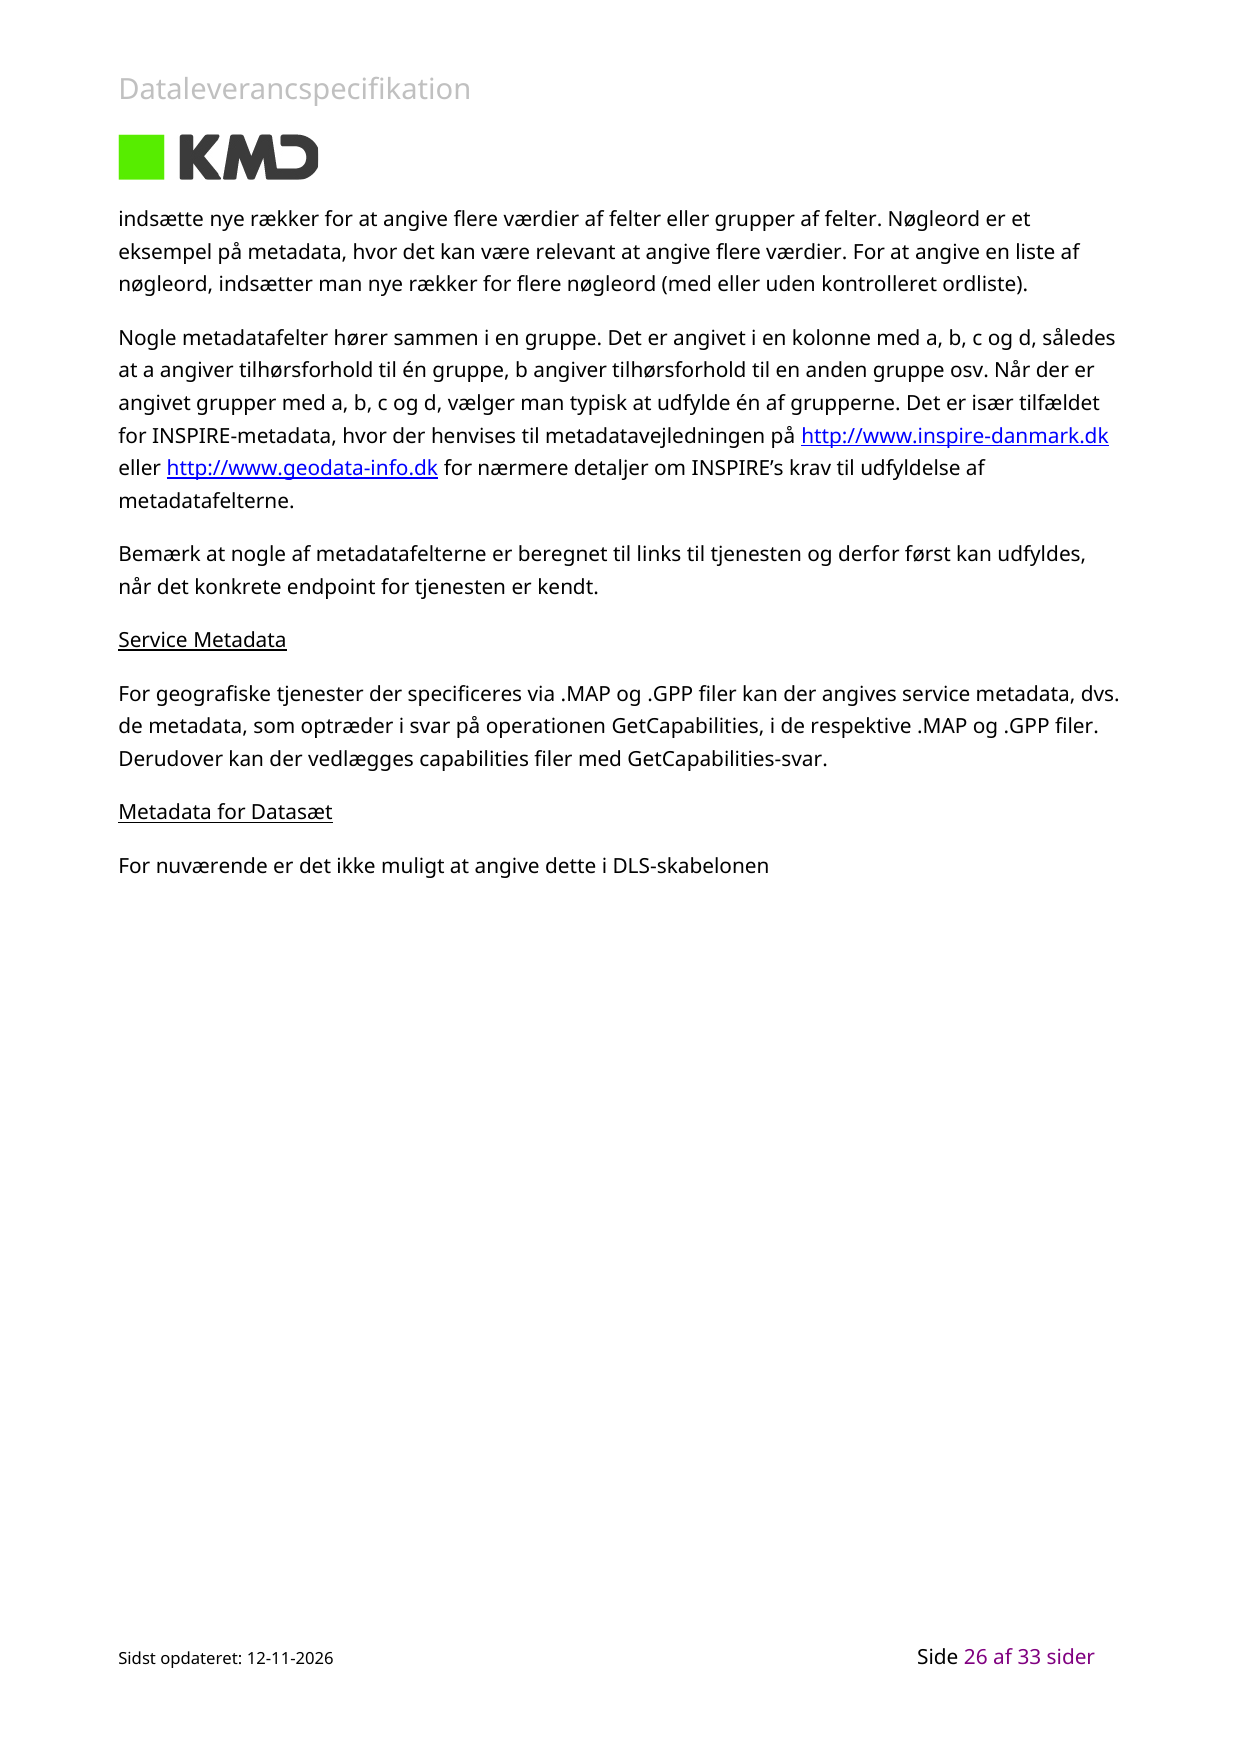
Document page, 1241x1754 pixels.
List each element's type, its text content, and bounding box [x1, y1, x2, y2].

text Metadata for Datasæt [118, 797, 1122, 826]
picture [118, 134, 319, 180]
text For nuværende er det ikke muligt at angive dette i DLS-skabelonen [118, 851, 1122, 879]
text For geografiske tjenester der specificeres via .MAP og .GPP filer kan der angives service metadata, dvs. de metadata, som optræder i svar på operationen GetCapabilities, i de respektive .MAP og .GPP filer. Derudover kan der vedlægges capabilities filer med GetCapabilities-svar. [118, 679, 1122, 772]
text Bemærk at nogle af metadatafelterne er beregnet til links til tjenesten og derfor først kan udfyldes, når det konkrete endpoint for tjenesten er kendt. [118, 539, 1122, 600]
text Nogle metadatafelter hører sammen i en gruppe. Det er angivet i en kolonne med a, b, c og d, således at a angiver tilhørsforhold til én gruppe, b angiver tilhørsforhold til en anden gruppe osv. Når der er angivet grupper med a, b, c og d, vælger man typisk at udfylde én af grupperne. Det er især tilfældet for INSPIRE-metadata, hvor der henvises til metadatavejledningen på http://www.inspire-danmark.dk eller http://www.geodata-info.dk for nærmere detaljer om INSPIRE’s krav til udfyldelse af metadatafelterne. [118, 323, 1122, 514]
text Service Metadata [118, 625, 1122, 654]
